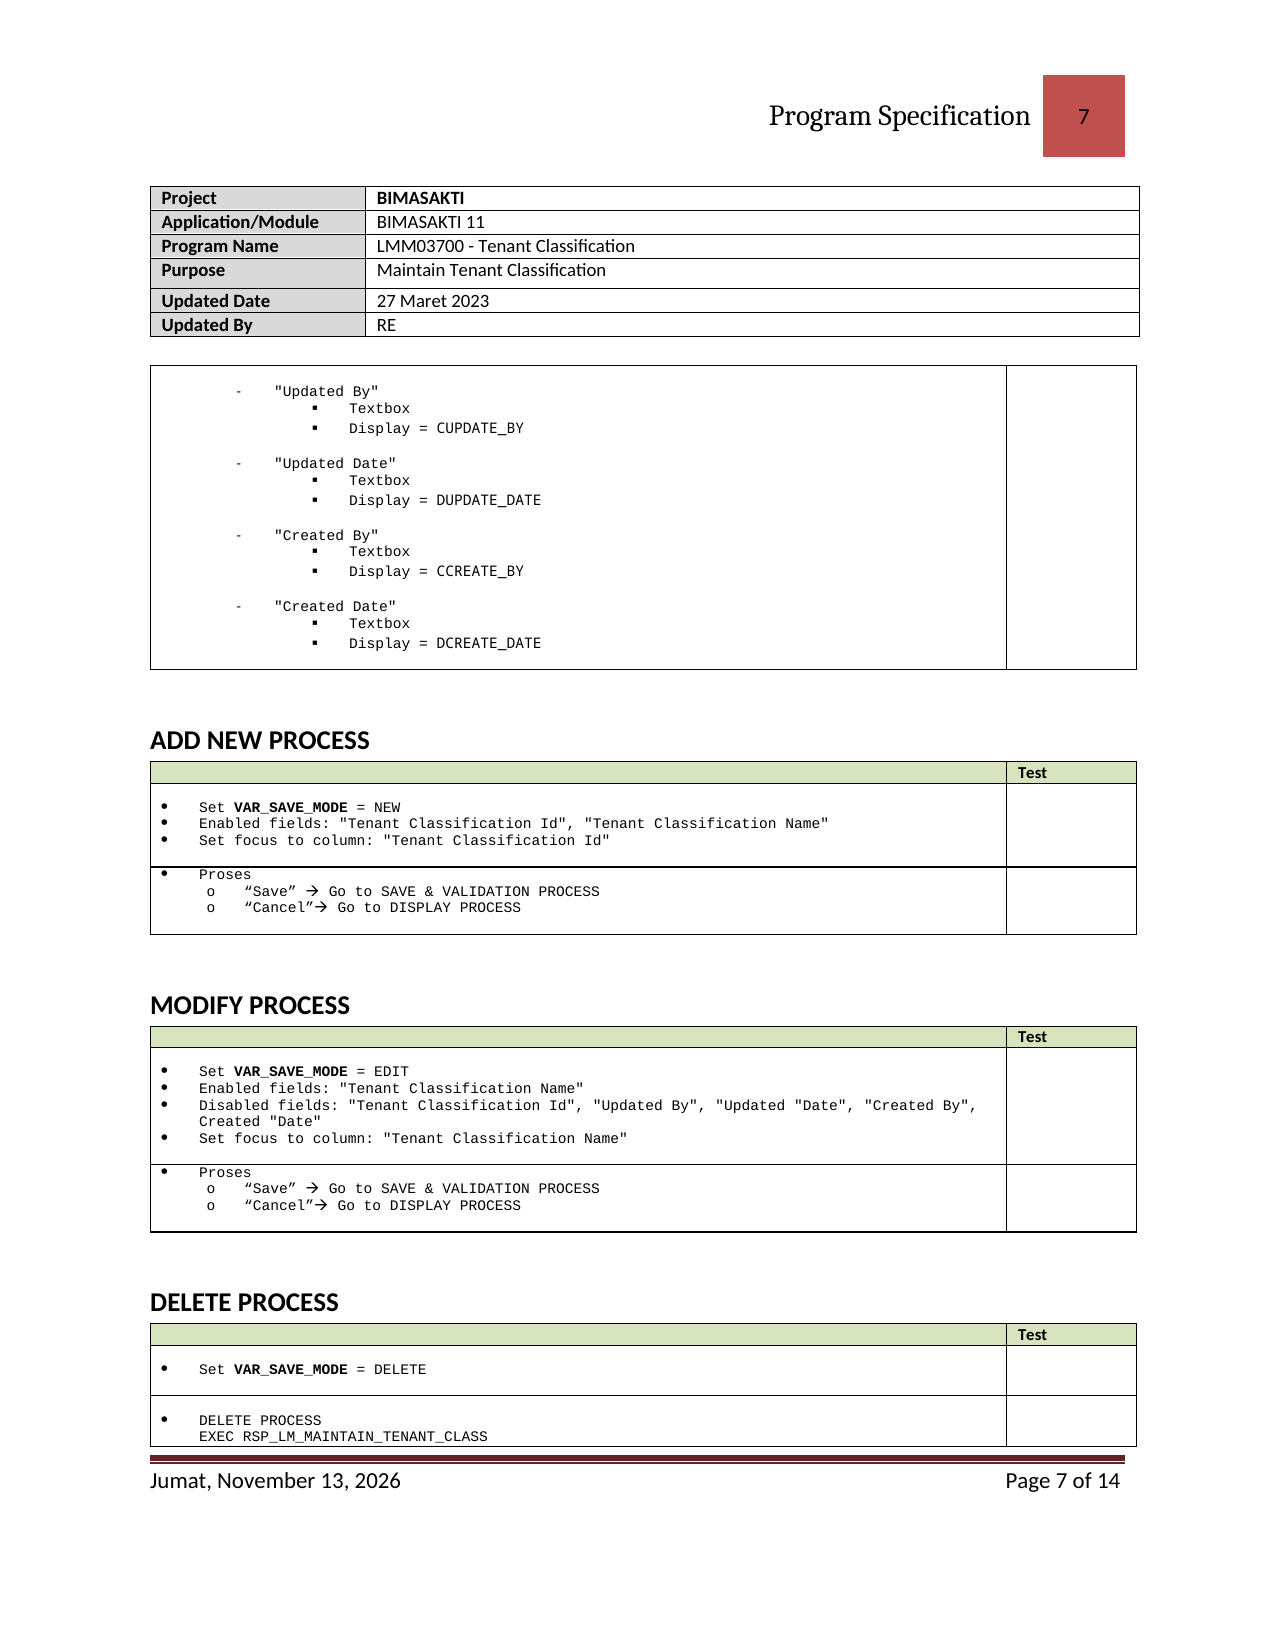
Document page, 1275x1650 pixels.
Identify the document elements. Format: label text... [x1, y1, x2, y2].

table_cell [1007, 1346, 1136, 1395]
table_header Test [1007, 762, 1136, 783]
table_header Test [1007, 1027, 1136, 1047]
table_cell [1007, 1048, 1136, 1164]
subtitle MODIFY PROCESS [150, 988, 1125, 1021]
table_header [151, 1324, 1006, 1345]
table_cell [1007, 1165, 1136, 1231]
subtitle ADD NEW PROCESS [150, 723, 1125, 756]
table_cell Set VAR_SAVE_MODE = DELETE [151, 1346, 1006, 1395]
table_header [151, 1027, 1006, 1047]
table_cell Set VAR_SAVE_MODE = NEW Enabled fields: "Tenant Classification Id", "Tenant Classification Name" Set focus to column: "Tenant Classification Id" [151, 784, 1006, 866]
table_cell Proses “Save” Go to SAVE & VALIDATION PROCESS “Cancel” Go to DISPLAY PROCESS [151, 1165, 1006, 1231]
table_cell [1007, 1396, 1136, 1446]
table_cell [151, 1396, 1006, 1446]
table_cell [1007, 784, 1136, 866]
table_cell [1007, 868, 1136, 934]
table_header Test [1007, 1324, 1136, 1345]
table_cell Set VAR_SAVE_MODE = EDIT Enabled fields: "Tenant Classification Name" Disabled fields: "Tenant Classification Id", "Updated By", "Updated "Date", "Created By", Created "Date" Set focus to column: "Tenant Classification Name" [151, 1048, 1006, 1164]
table_cell [1007, 366, 1136, 669]
subtitle DELETE PROCESS [150, 1285, 1125, 1318]
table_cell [151, 366, 1006, 669]
table_header [151, 762, 1006, 783]
table_cell Proses “Save” Go to SAVE & VALIDATION PROCESS “Cancel” Go to DISPLAY PROCESS [151, 868, 1006, 934]
